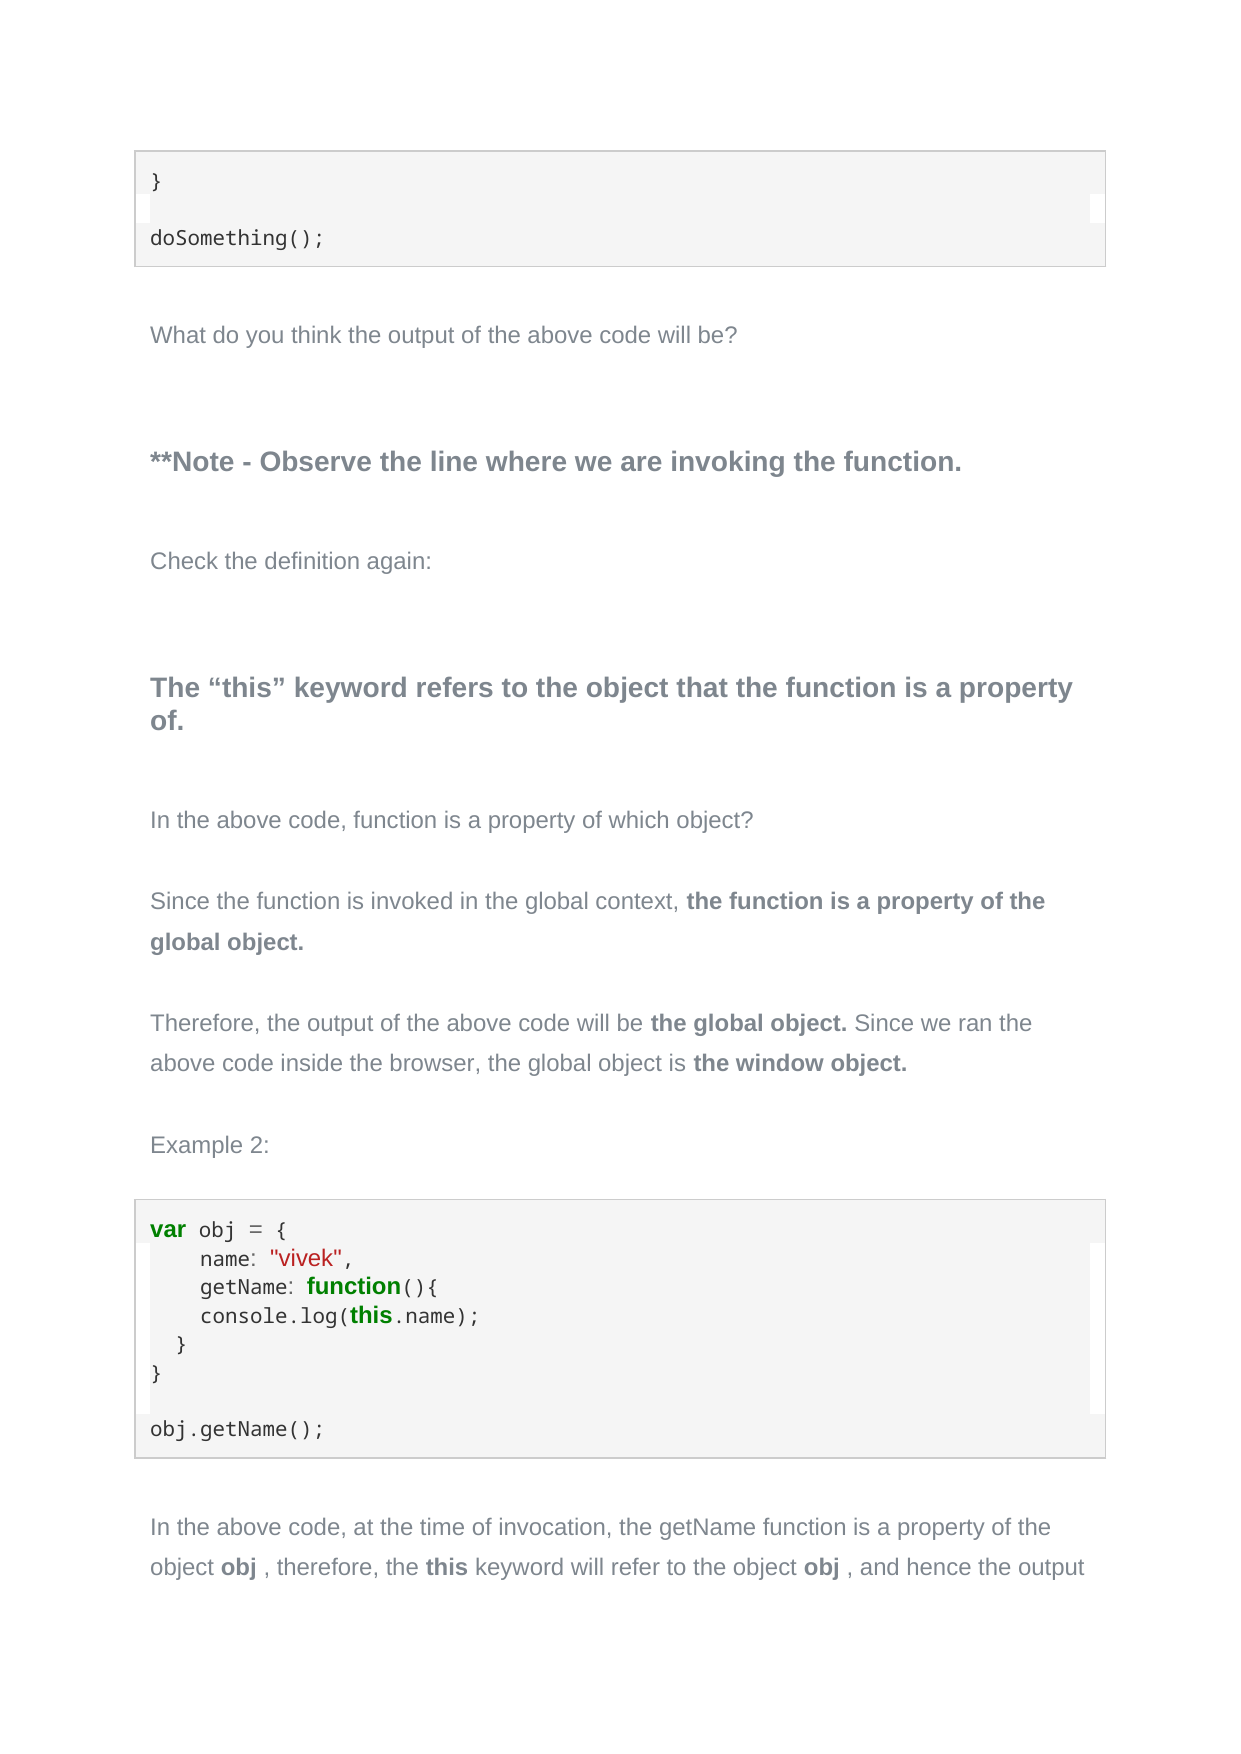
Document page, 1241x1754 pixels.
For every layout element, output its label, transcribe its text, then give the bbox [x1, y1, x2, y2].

text The “this” keyword refers to the object that the function is a property of. [150, 671, 1090, 736]
text var obj = { [136, 1200, 1105, 1243]
text What do you think the output of the above code will be? [150, 267, 1090, 430]
text } [136, 152, 1105, 194]
text name: "vivek", [150, 1243, 1090, 1272]
text obj.getName(); [136, 1398, 1105, 1457]
text In the above code, function is a property of which object? Since the function is invoked in the global context, the function is a property of the global object. Therefore, the output of the above code will be the global object. Since we ran the above code inside the browser, the global object is the window object. Example 2: [150, 752, 1090, 1199]
text } [150, 1329, 1090, 1358]
text } [150, 1358, 1090, 1386]
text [150, 1459, 1090, 1581]
text console.log(this.name); [150, 1301, 1090, 1329]
text **Note - Observe the line where we are invoking the function. [150, 445, 1090, 478]
text Check the definition again: [150, 493, 1090, 656]
text getName: function(){ [150, 1272, 1090, 1301]
text doSomething(); [136, 206, 1105, 266]
